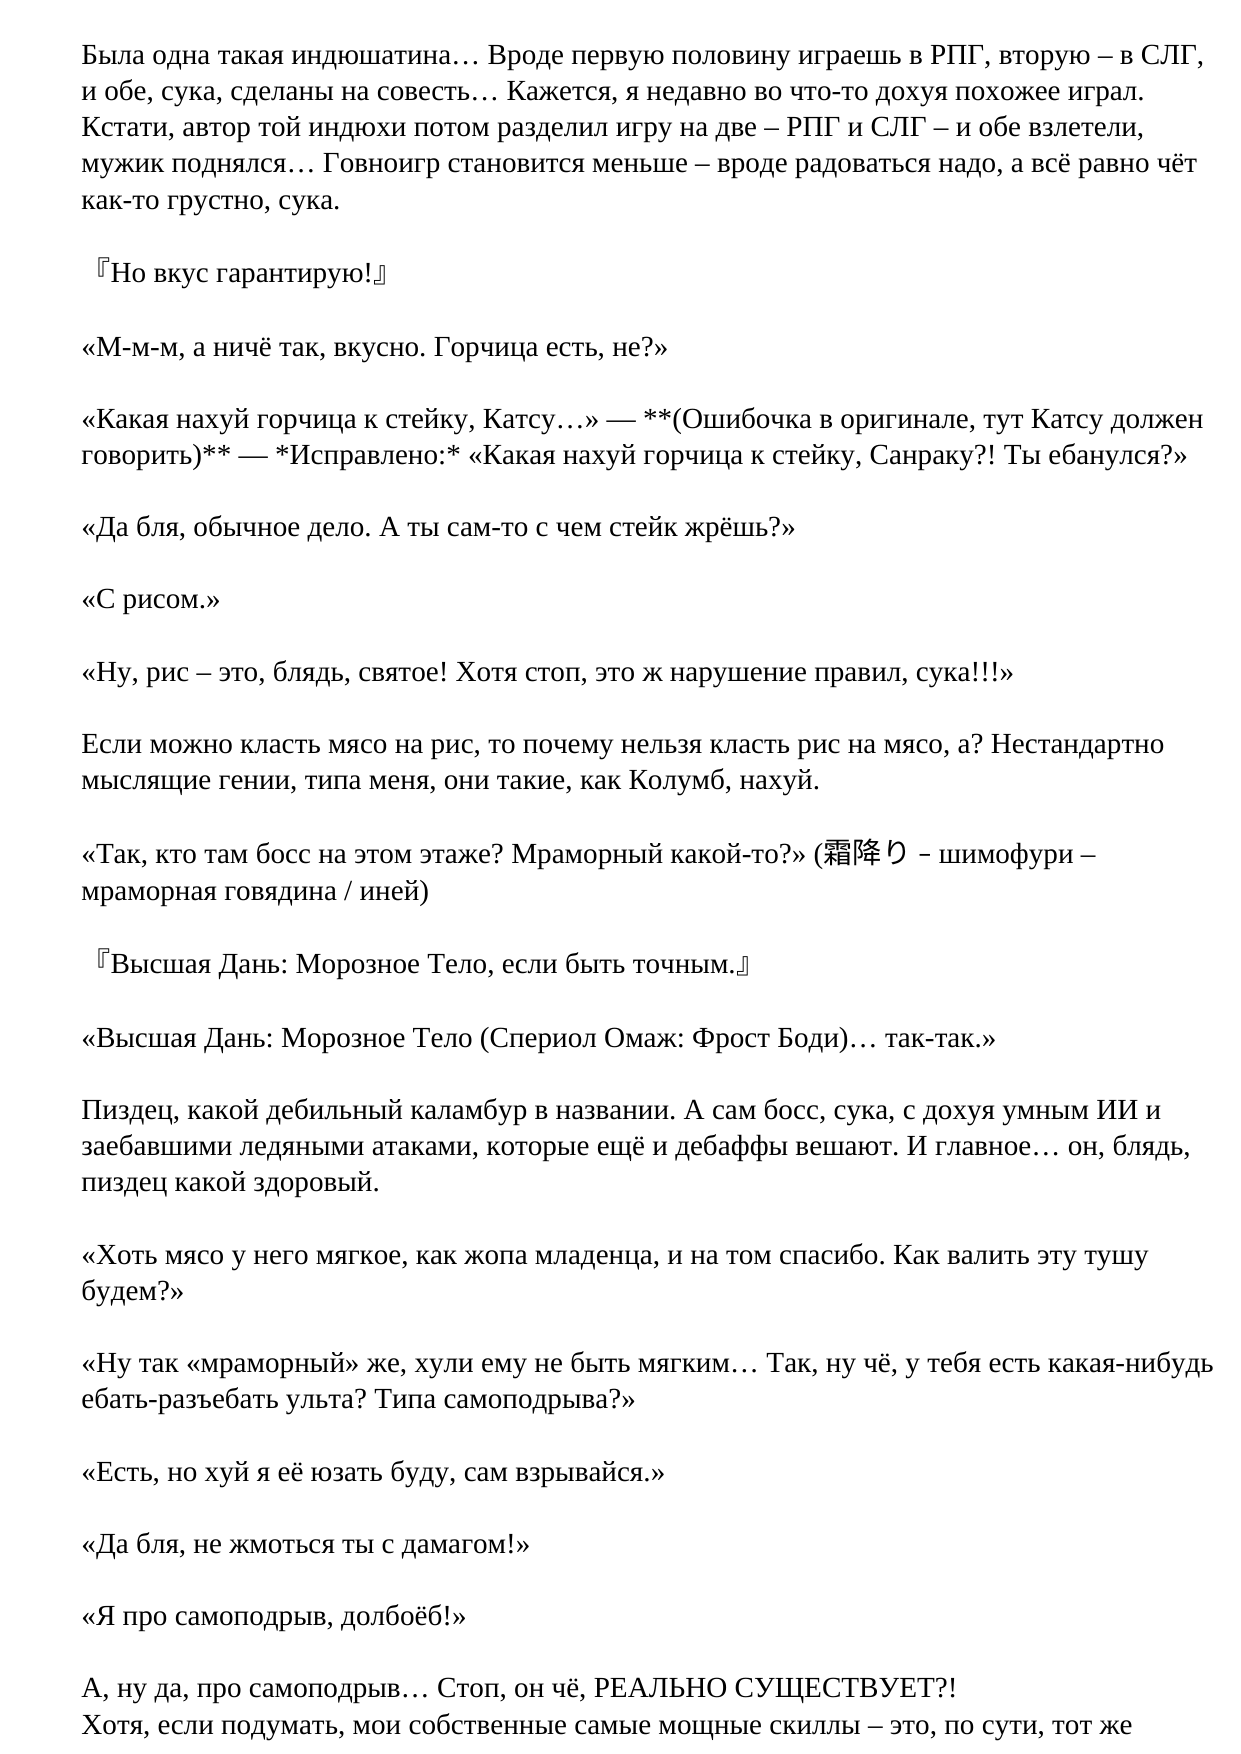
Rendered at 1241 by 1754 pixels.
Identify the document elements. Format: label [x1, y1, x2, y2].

text [81, 37, 1215, 1740]
